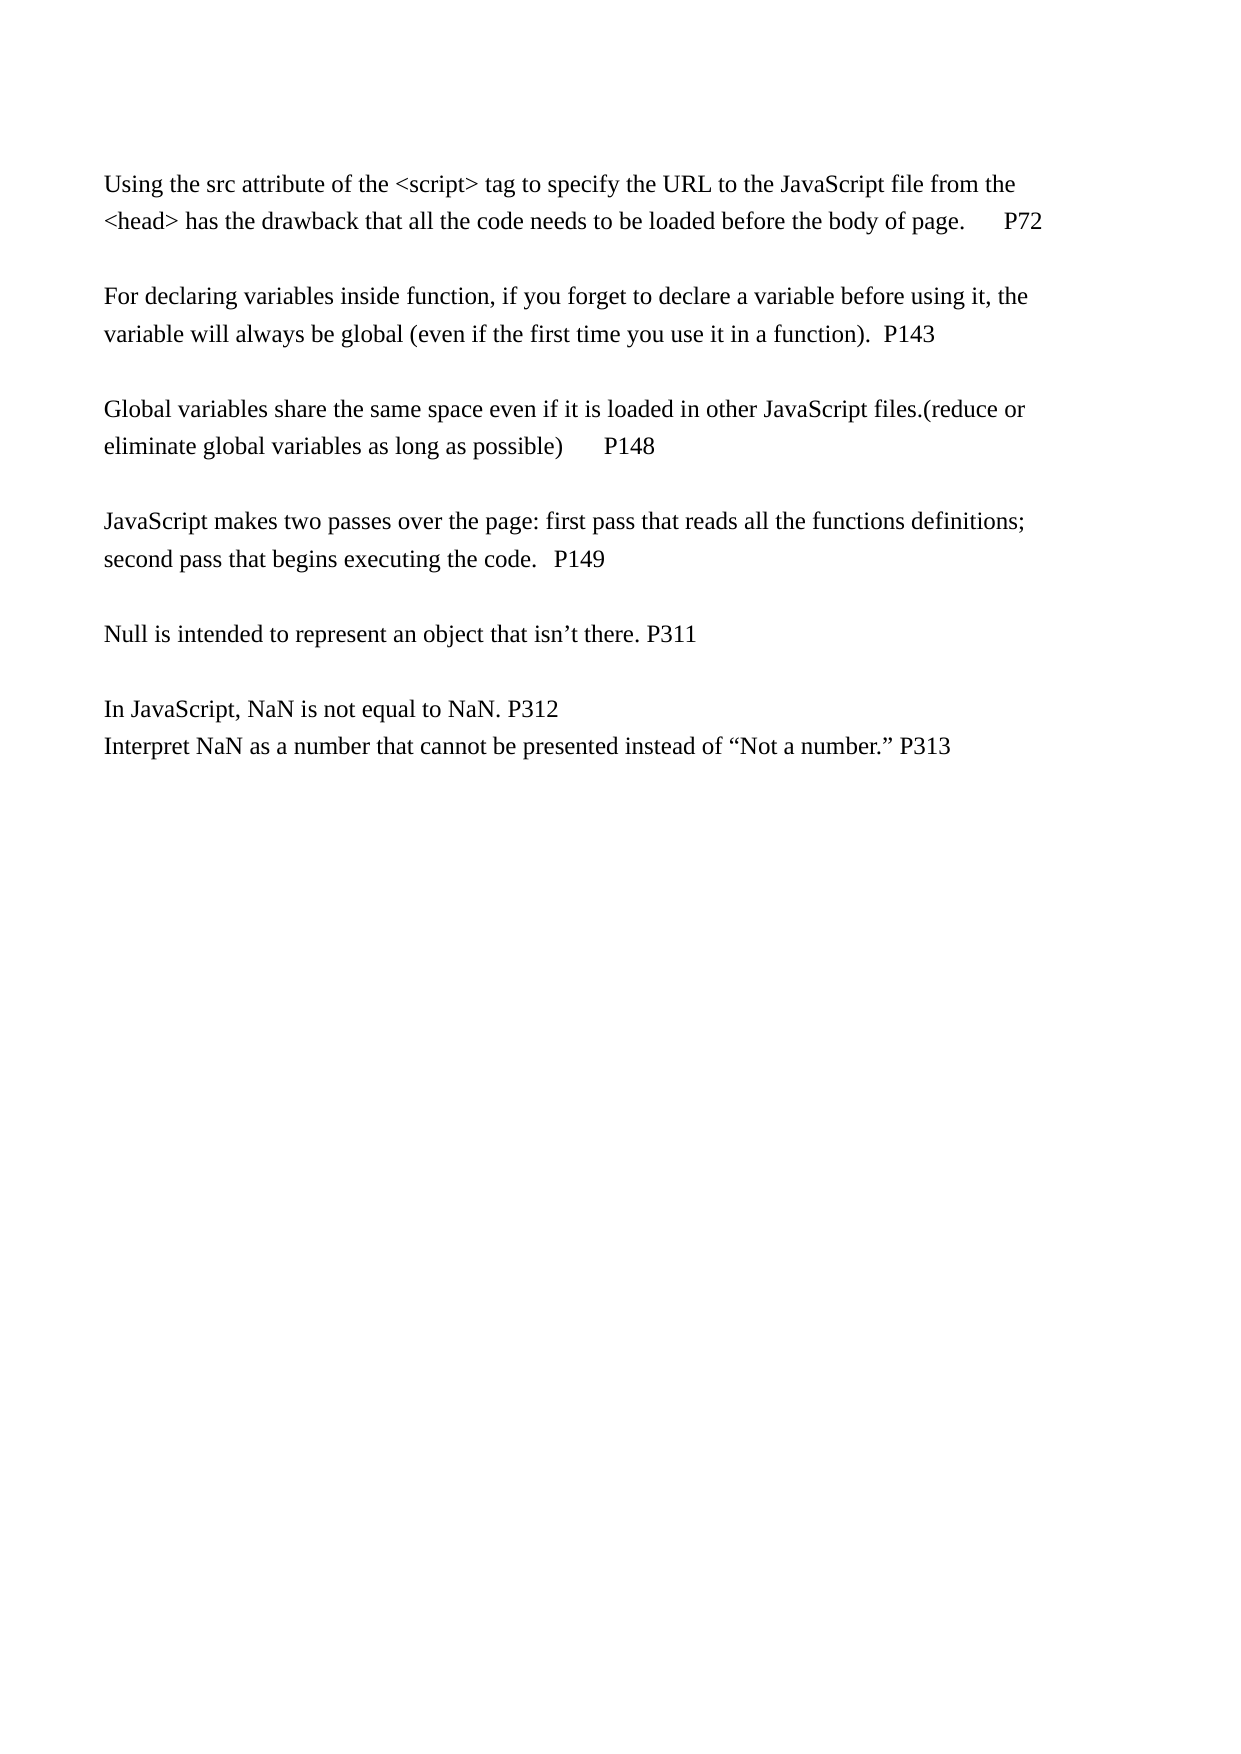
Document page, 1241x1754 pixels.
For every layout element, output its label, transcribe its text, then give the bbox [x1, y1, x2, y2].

text Null is intended to represent an object that isn’t there. P311 [103, 614, 1093, 652]
text In JavaScript, NaN is not equal to NaN. P312 [103, 689, 1093, 727]
text Interpret NaN as a number that cannot be presented instead of “Not a number.” P313 [103, 727, 1093, 764]
text For declaring variables inside function, if you forget to declare a variable before using it, the variable will always be global (even if the first time you use it in a function). P143 [103, 277, 1093, 352]
text Global variables share the same space even if it is loaded in other JavaScript files.(reduce or eliminate global variables as long as possible) P148 [103, 389, 1093, 464]
text JavaScript makes two passes over the page: first pass that reads all the functions definitions; second pass that begins executing the code. P149 [103, 502, 1093, 577]
text Using the src attribute of the <script> tag to specify the URL to the JavaScript file from the <head> has the drawback that all the code needs to be loaded before the body of page. P72 [103, 164, 1093, 239]
